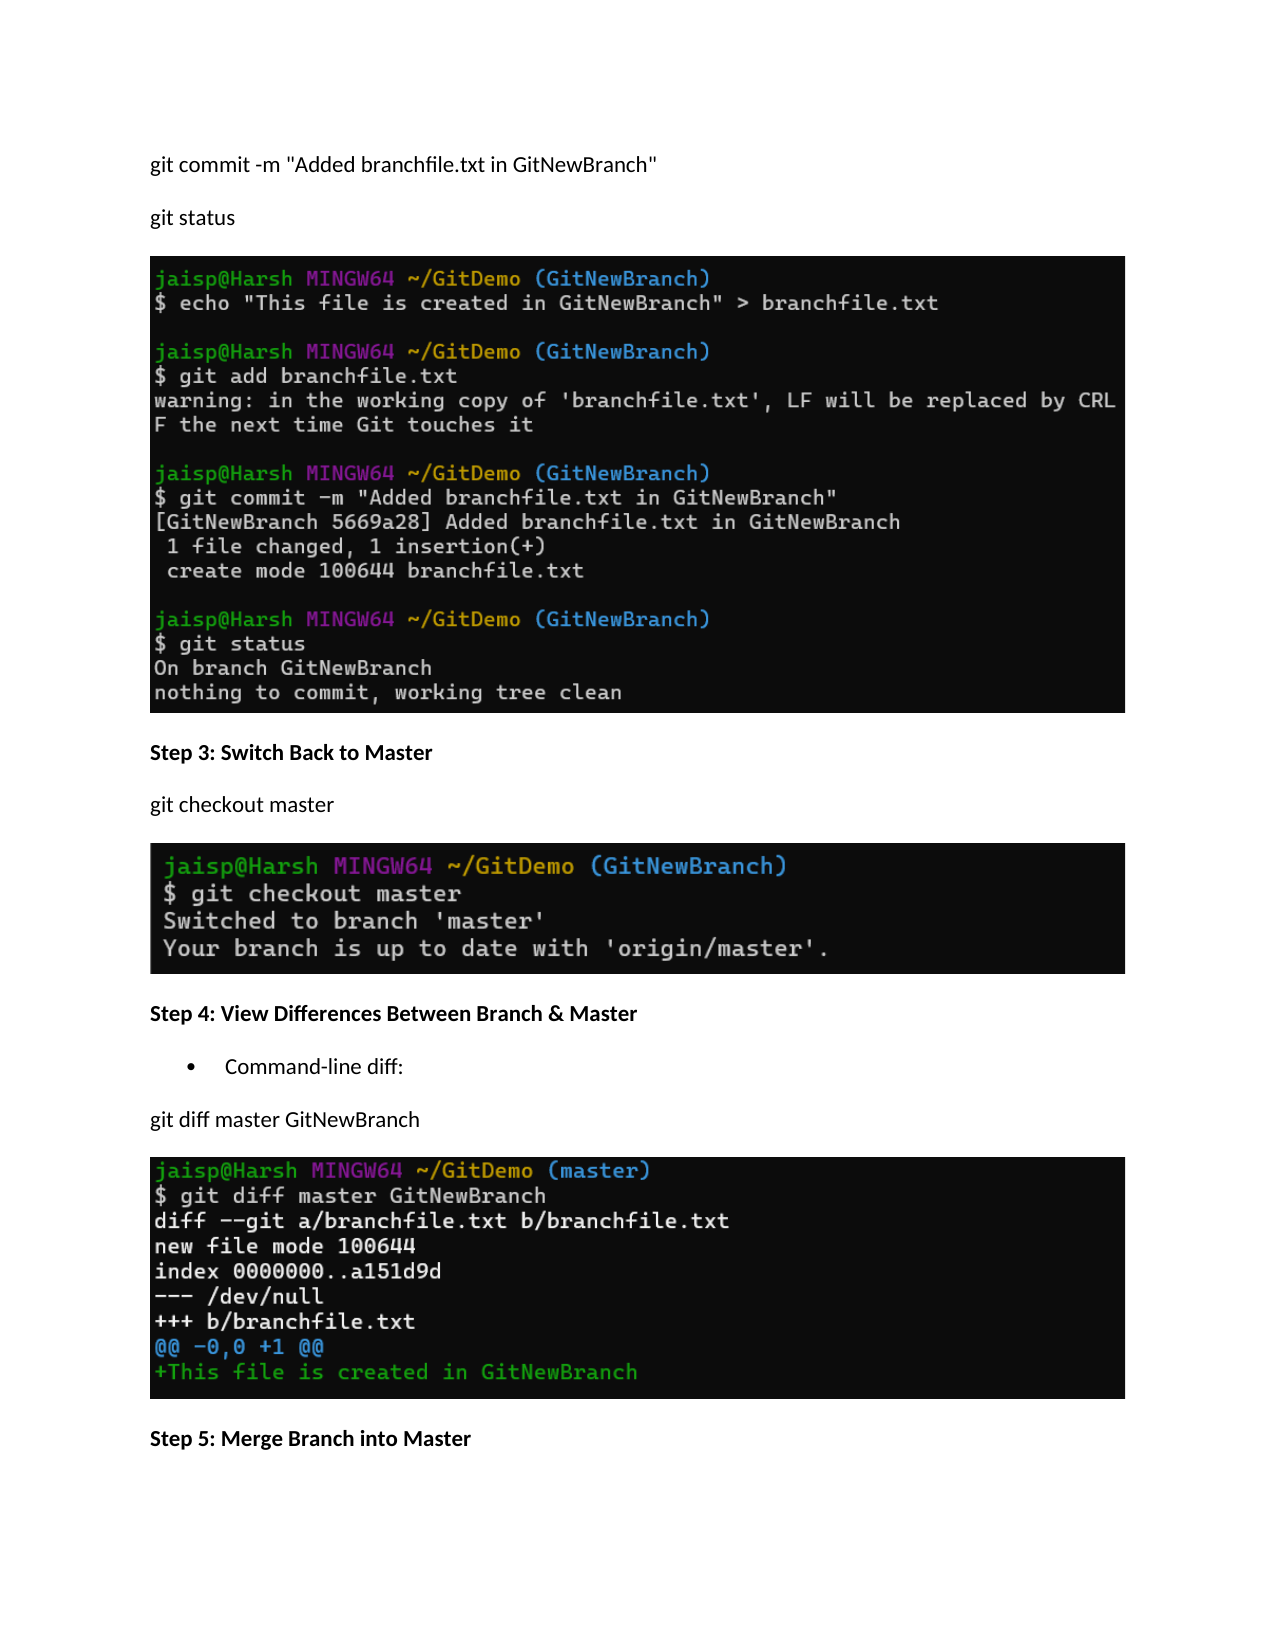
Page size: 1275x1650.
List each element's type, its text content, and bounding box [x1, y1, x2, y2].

text Step 3: Switch Back to Master [150, 738, 1125, 766]
picture [150, 256, 1125, 713]
text git commit -m "Added branchfile.txt in GitNewBranch" [150, 150, 1125, 178]
text git checkout master [150, 791, 1125, 819]
picture [150, 1157, 1125, 1399]
picture [150, 843, 1125, 974]
text git diff master GitNewBranch [150, 1105, 1125, 1133]
text Step 5: Merge Branch into Master [150, 1424, 1125, 1452]
list Command-line diff: [187, 1052, 1125, 1080]
text git status [150, 203, 1125, 231]
text Step 4: View Differences Between Branch & Master [150, 999, 1125, 1027]
